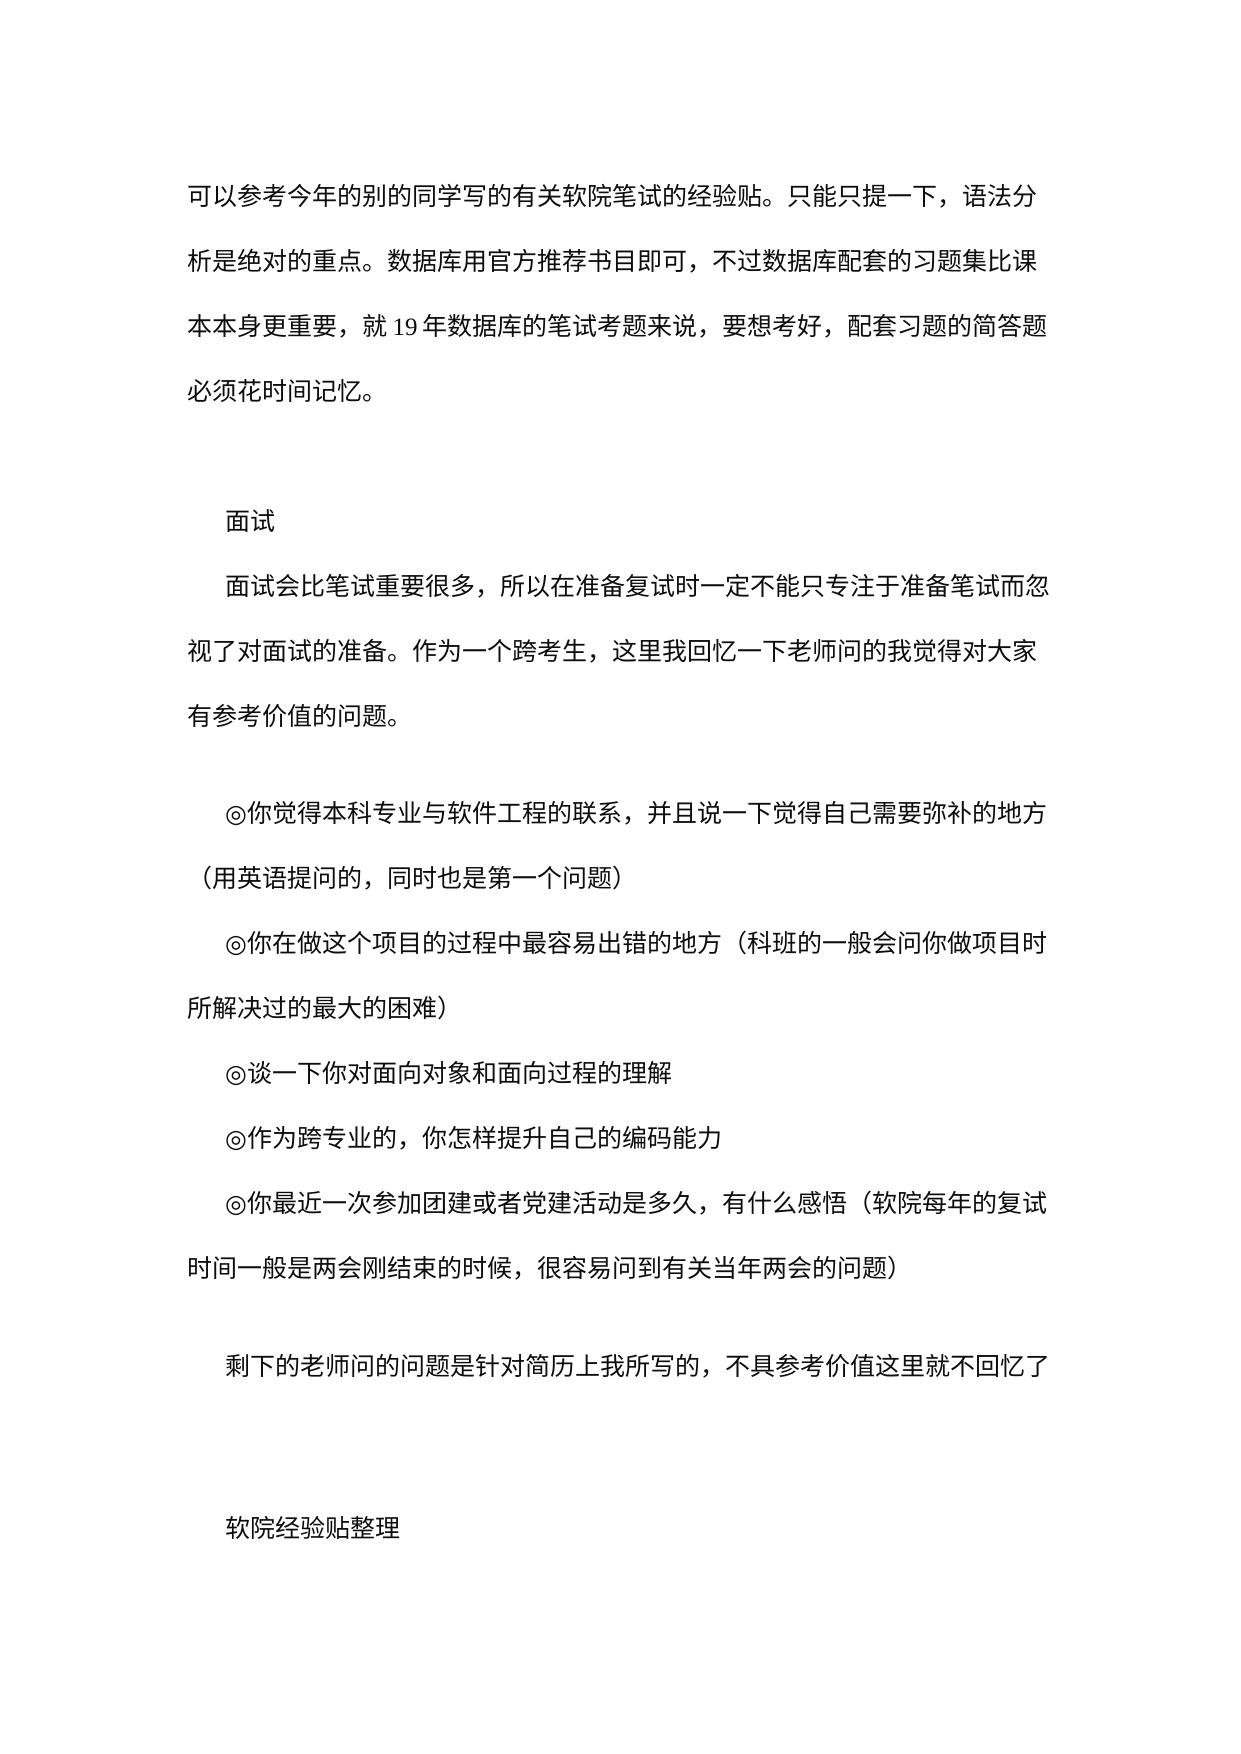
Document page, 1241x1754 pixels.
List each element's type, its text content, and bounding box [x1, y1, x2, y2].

text 剩下的老师问的问题是针对简历上我所写的，不具参考价值这里就不回忆了 [187, 1332, 1053, 1397]
text 软院经验贴整理 [187, 1494, 1053, 1559]
text ◎谈一下你对面向对象和面向过程的理解 [187, 1039, 1053, 1104]
text ◎你觉得本科专业与软件工程的联系，并且说一下觉得自己需要弥补的地方（用英语提问的，同时也是第一个问题） [187, 779, 1053, 909]
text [187, 162, 1053, 422]
text ◎作为跨专业的，你怎样提升自己的编码能力 [187, 1104, 1053, 1169]
text ◎你在做这个项目的过程中最容易出错的地方（科班的一般会问你做项目时所解决过的最大的困难） [187, 909, 1053, 1039]
text 面试 [187, 487, 1053, 552]
text 面试会比笔试重要很多，所以在准备复试时一定不能只专注于准备笔试而忽视了对面试的准备。作为一个跨考生，这里我回忆一下老师问的我觉得对大家有参考价值的问题。 [187, 552, 1053, 747]
text ◎你最近一次参加团建或者党建活动是多久，有什么感悟（软院每年的复试时间一般是两会刚结束的时候，很容易问到有关当年两会的问题） [187, 1169, 1053, 1299]
